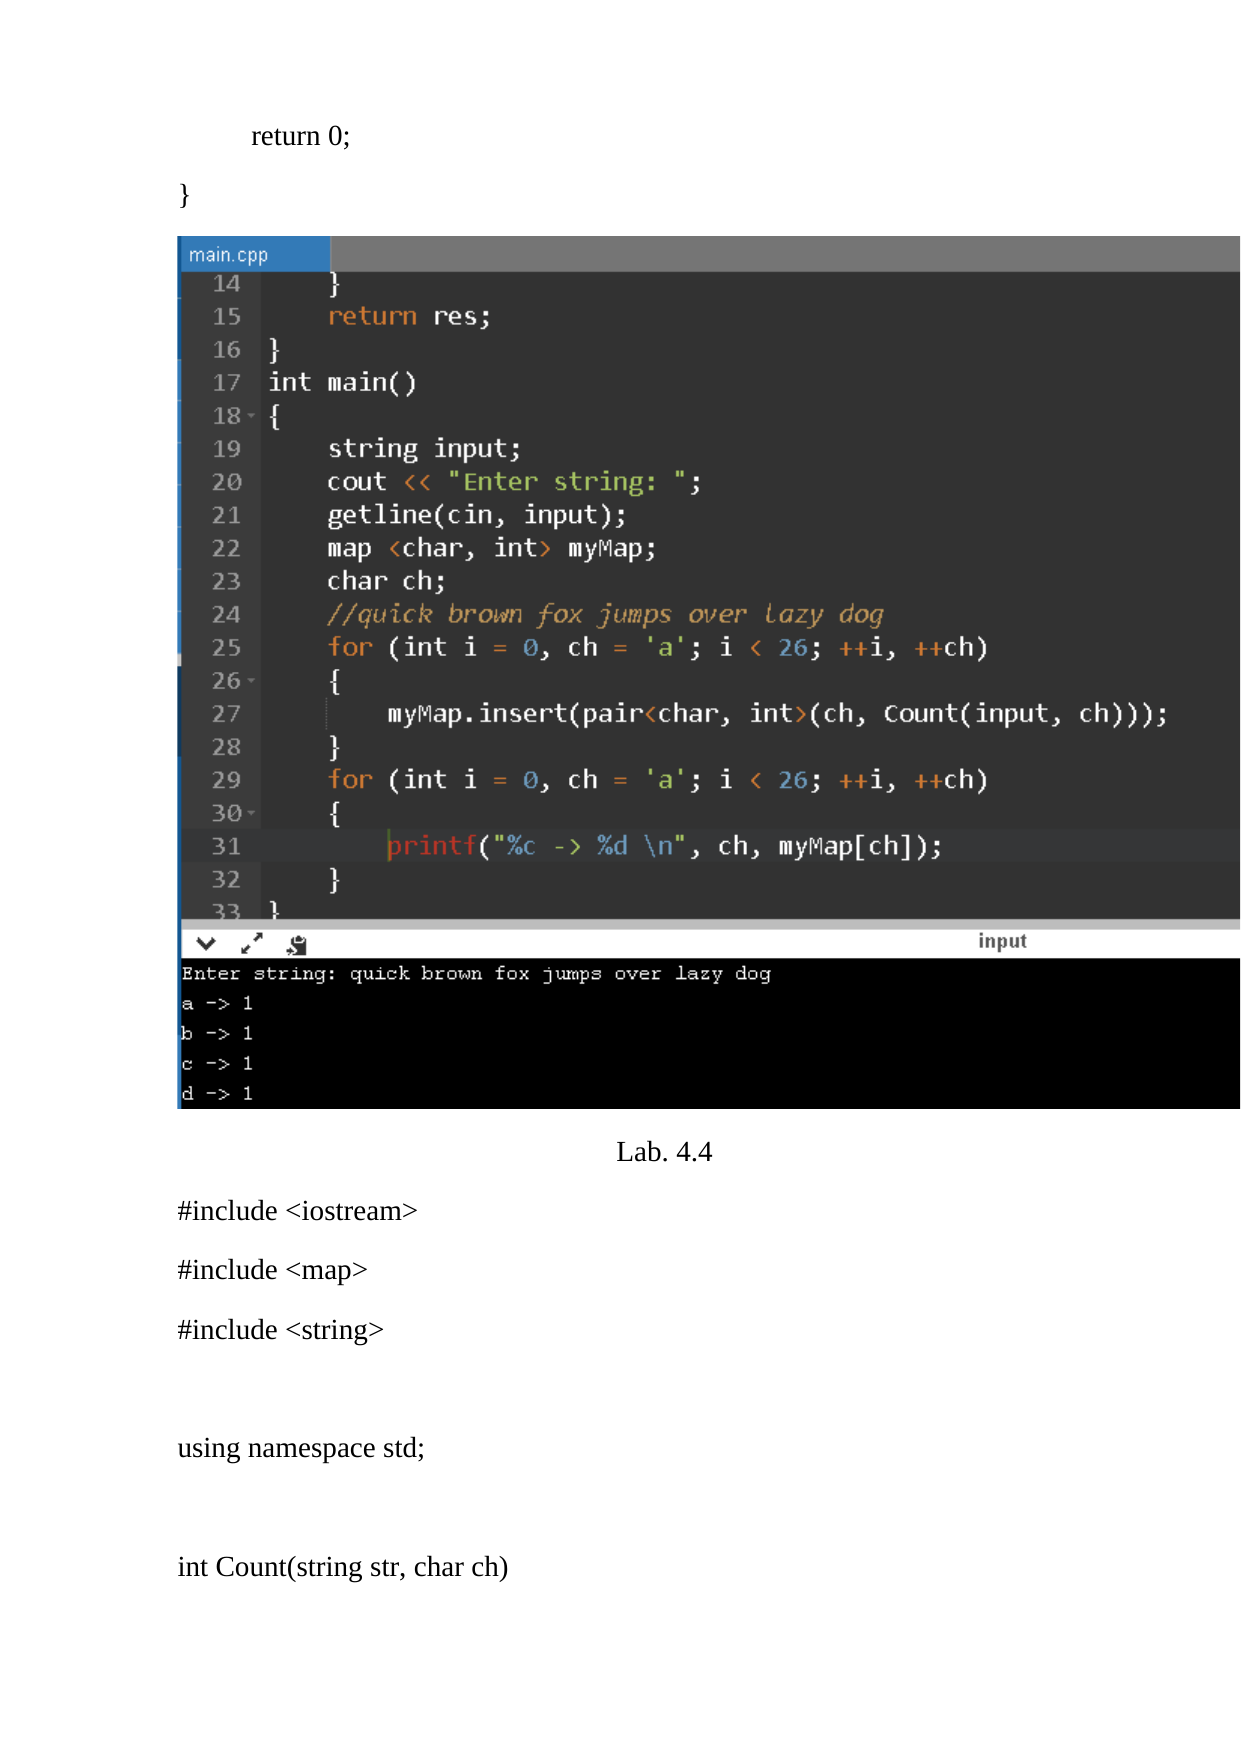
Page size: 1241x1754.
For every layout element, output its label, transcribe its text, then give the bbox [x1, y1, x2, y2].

text using namespace std; [177, 1431, 1152, 1464]
text #include <string> [177, 1312, 1152, 1345]
text #include <iostream> [177, 1193, 1152, 1227]
text #include <map> [177, 1252, 1152, 1286]
picture [177, 236, 1241, 1109]
text } [177, 177, 1152, 211]
text Lab. 4.4 [177, 1134, 1152, 1167]
text return 0; [177, 118, 1152, 152]
text int Count(string str, char ch) [177, 1549, 1152, 1583]
